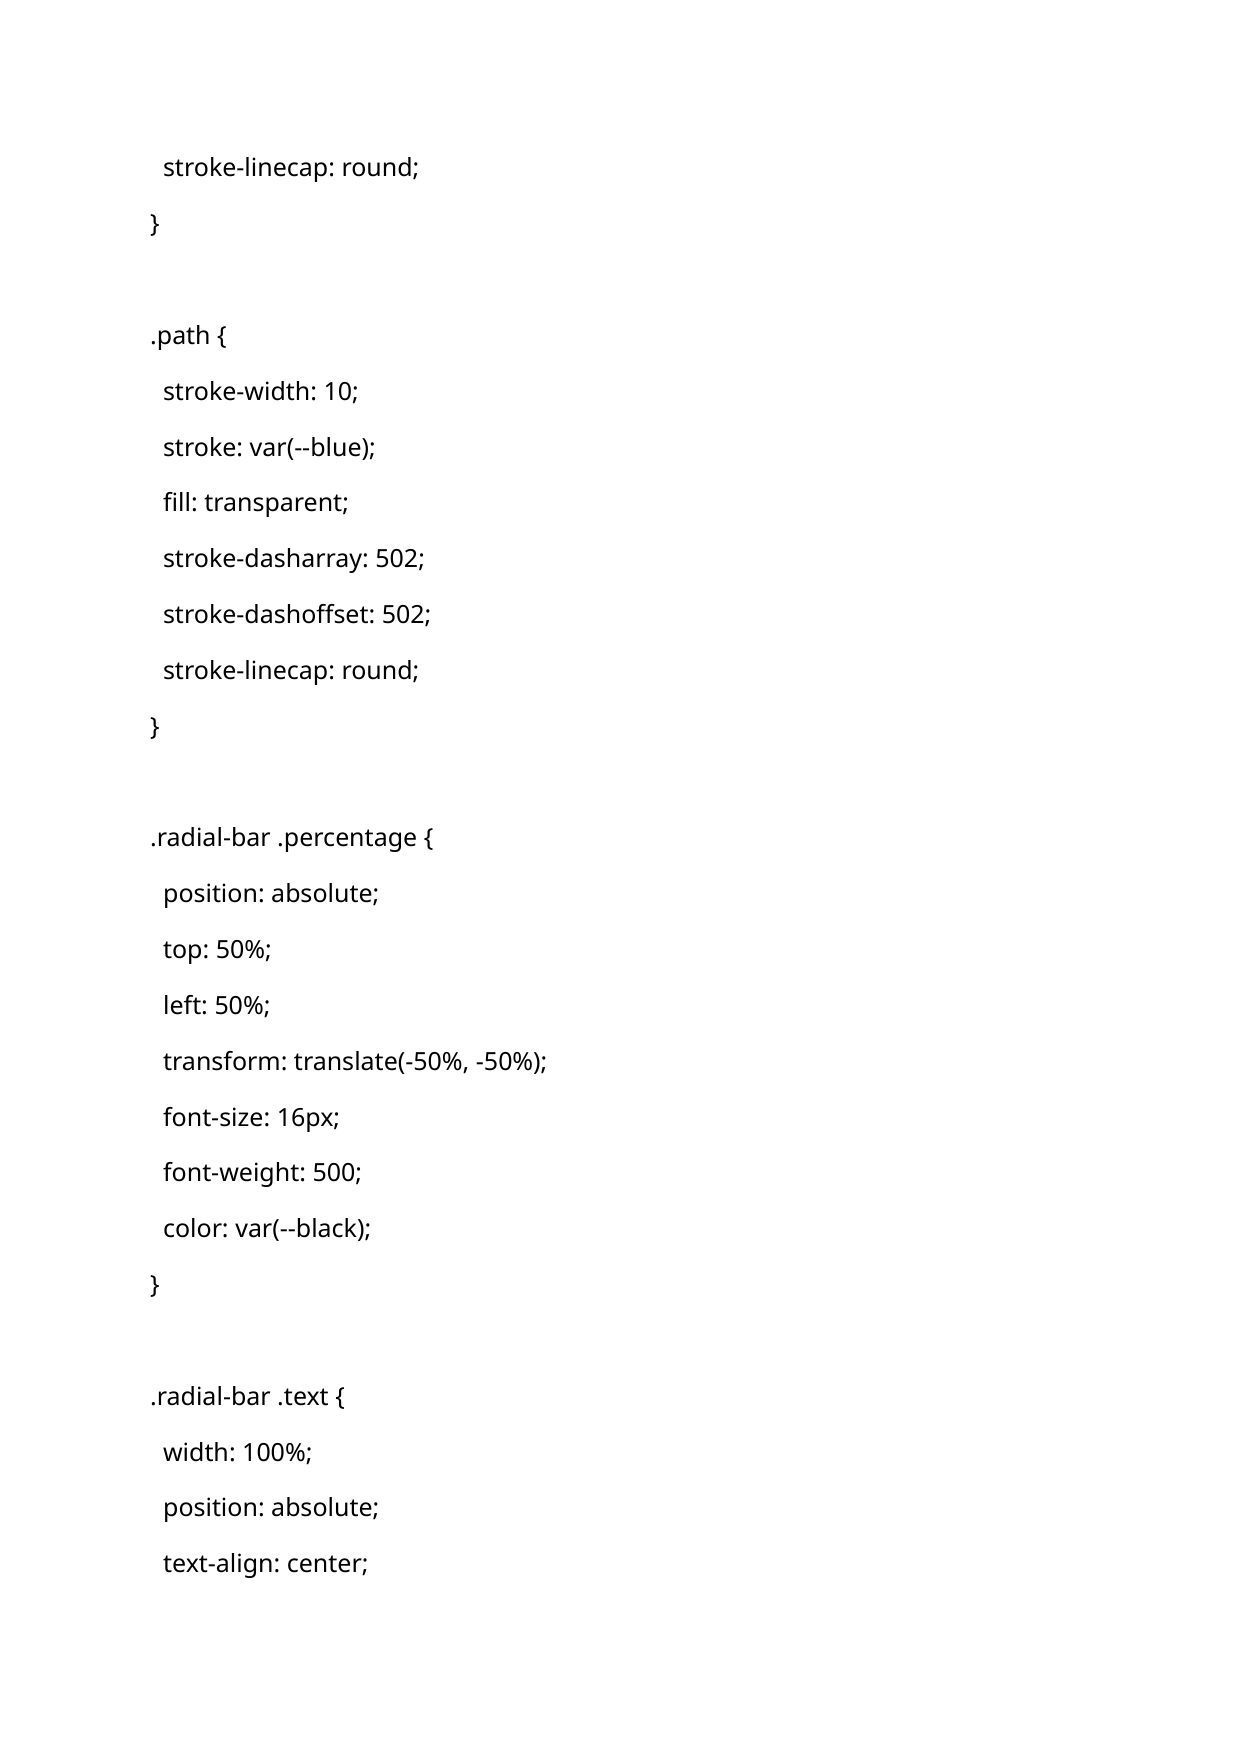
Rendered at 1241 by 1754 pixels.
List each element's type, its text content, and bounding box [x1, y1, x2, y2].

text transform: translate(-50%, -50%); [150, 1043, 1090, 1077]
text .path { [150, 317, 1090, 352]
text color: var(--black); [150, 1211, 1090, 1245]
text position: absolute; [150, 1490, 1090, 1524]
text .radial-bar .text { [150, 1378, 1090, 1412]
text stroke: var(--blue); [150, 429, 1090, 463]
text } [150, 1267, 1090, 1301]
text } [150, 206, 1090, 240]
text fill: transparent; [150, 485, 1090, 519]
text left: 50%; [150, 987, 1090, 1022]
text stroke-linecap: round; [150, 150, 1090, 184]
text } [150, 708, 1090, 742]
text font-weight: 500; [150, 1155, 1090, 1189]
text stroke-dashoffset: 502; [150, 597, 1090, 631]
text stroke-dasharray: 502; [150, 541, 1090, 575]
text stroke-width: 10; [150, 373, 1090, 407]
text font-size: 16px; [150, 1099, 1090, 1133]
text text-align: center; [150, 1546, 1090, 1580]
text width: 100%; [150, 1434, 1090, 1468]
text position: absolute; [150, 876, 1090, 910]
text stroke-linecap: round; [150, 652, 1090, 687]
text .radial-bar .percentage { [150, 820, 1090, 854]
text top: 50%; [150, 932, 1090, 966]
